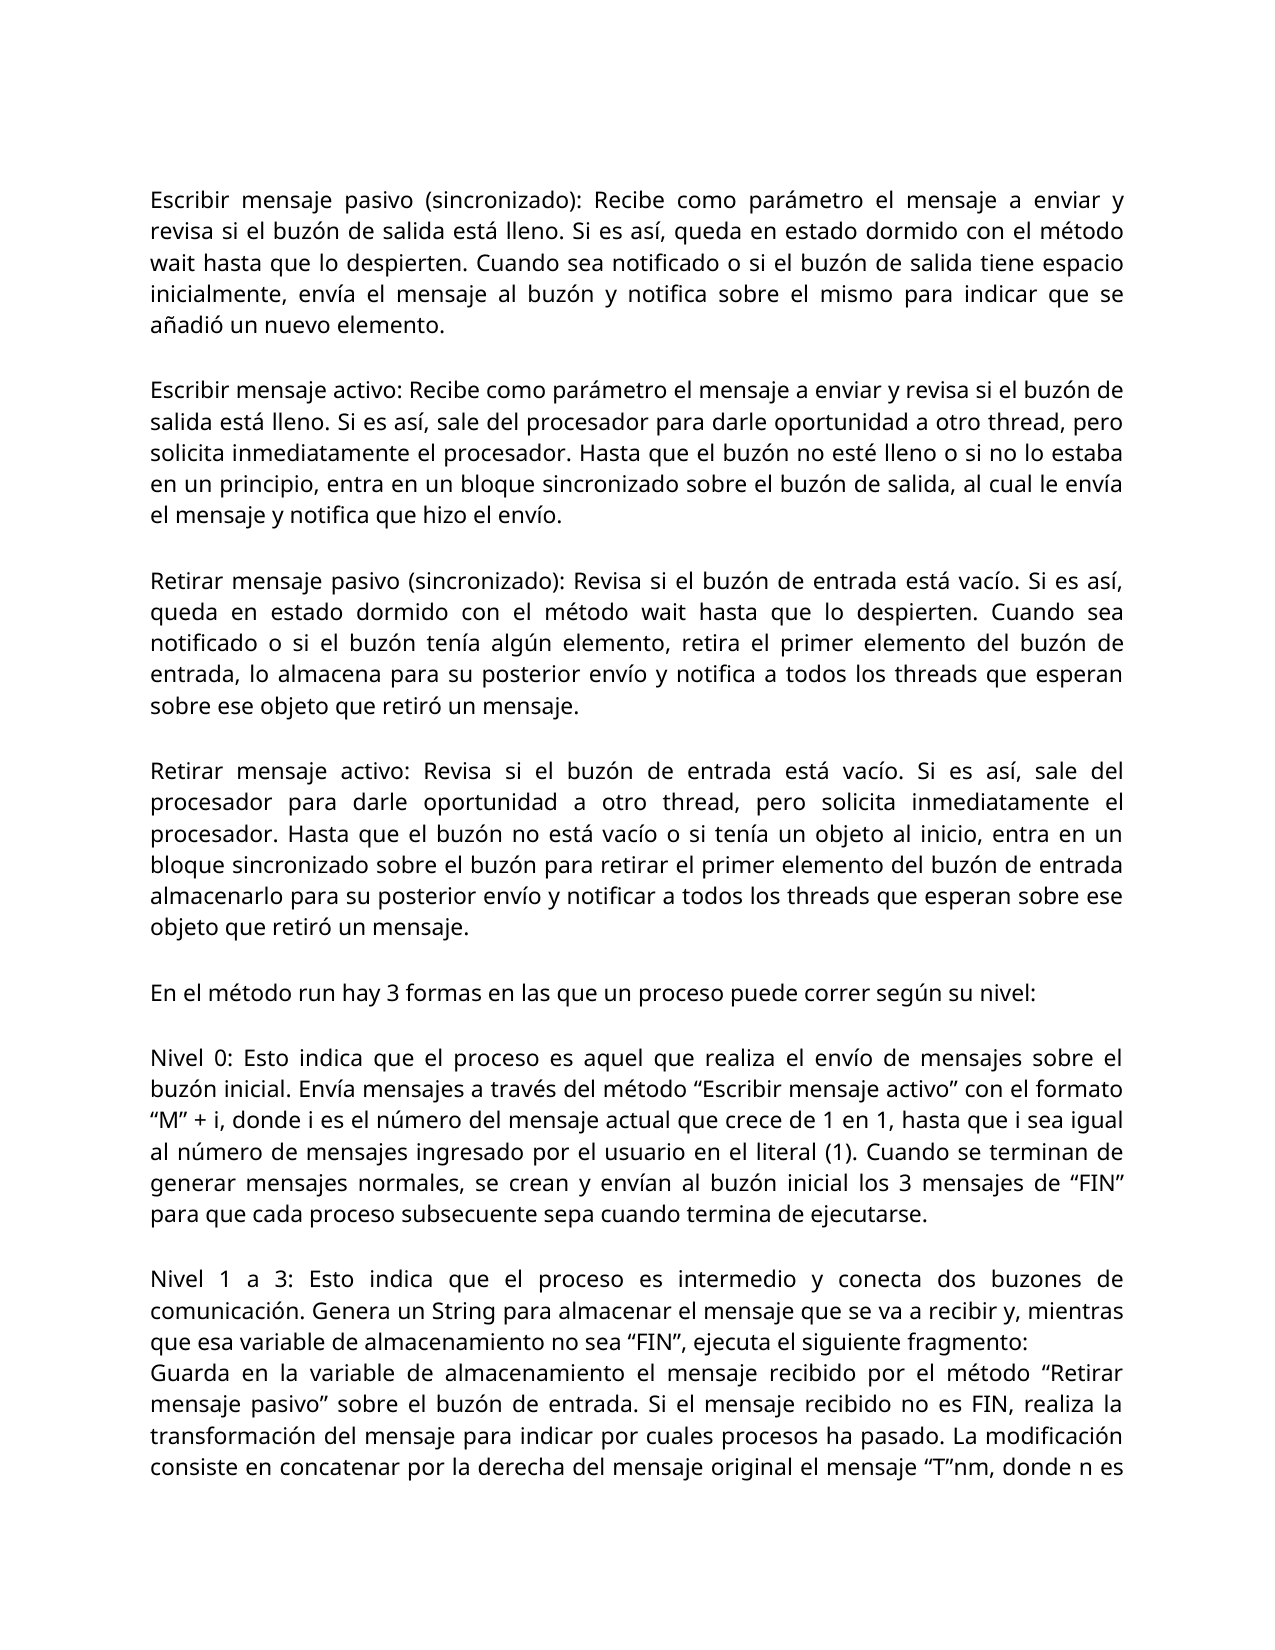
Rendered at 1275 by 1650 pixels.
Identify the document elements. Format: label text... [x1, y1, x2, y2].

text En el método run hay 3 formas en las que un proceso puede correr según su nivel: [150, 977, 1125, 1008]
text Retirar mensaje activo: Revisa si el buzón de entrada está vacío. Si es así, sale del procesador para darle oportunidad a otro thread, pero solicita inmediatamente el procesador. Hasta que el buzón no está vacío o si tenía un objeto al inicio, entra en un bloque sincronizado sobre el buzón para retirar el primer elemento del buzón de entrada almacenarlo para su posterior envío y notificar a todos los threads que esperan sobre ese objeto que retiró un mensaje. [150, 755, 1125, 942]
text Escribir mensaje activo: Recibe como parámetro el mensaje a enviar y revisa si el buzón de salida está lleno. Si es así, sale del procesador para darle oportunidad a otro thread, pero solicita inmediatamente el procesador. Hasta que el buzón no esté lleno o si no lo estaba en un principio, entra en un bloque sincronizado sobre el buzón de salida, al cual le envía el mensaje y notifica que hizo el envío. [150, 374, 1125, 531]
text Nivel 0: Esto indica que el proceso es aquel que realiza el envío de mensajes sobre el buzón inicial. Envía mensajes a través del método “Escribir mensaje activo” con el formato “M” + i, donde i es el número del mensaje actual que crece de 1 en 1, hasta que i sea igual al número de mensajes ingresado por el usuario en el literal (1). Cuando se terminan de generar mensajes normales, se crean y envían al buzón inicial los 3 mensajes de “FIN” para que cada proceso subsecuente sepa cuando termina de ejecutarse. [150, 1042, 1125, 1229]
text Retirar mensaje pasivo (sincronizado): Revisa si el buzón de entrada está vacío. Si es así, queda en estado dormido con el método wait hasta que lo despierten. Cuando sea notificado o si el buzón tenía algún elemento, retira el primer elemento del buzón de entrada, lo almacena para su posterior envío y notifica a todos los threads que esperan sobre ese objeto que retiró un mensaje. [150, 565, 1125, 721]
text Escribir mensaje pasivo (sincronizado): Recibe como parámetro el mensaje a enviar y revisa si el buzón de salida está lleno. Si es así, queda en estado dormido con el método wait hasta que lo despierten. Cuando sea notificado o si el buzón de salida tiene espacio inicialmente, envía el mensaje al buzón y notifica sobre el mismo para indicar que se añadió un nuevo elemento. [150, 184, 1125, 340]
